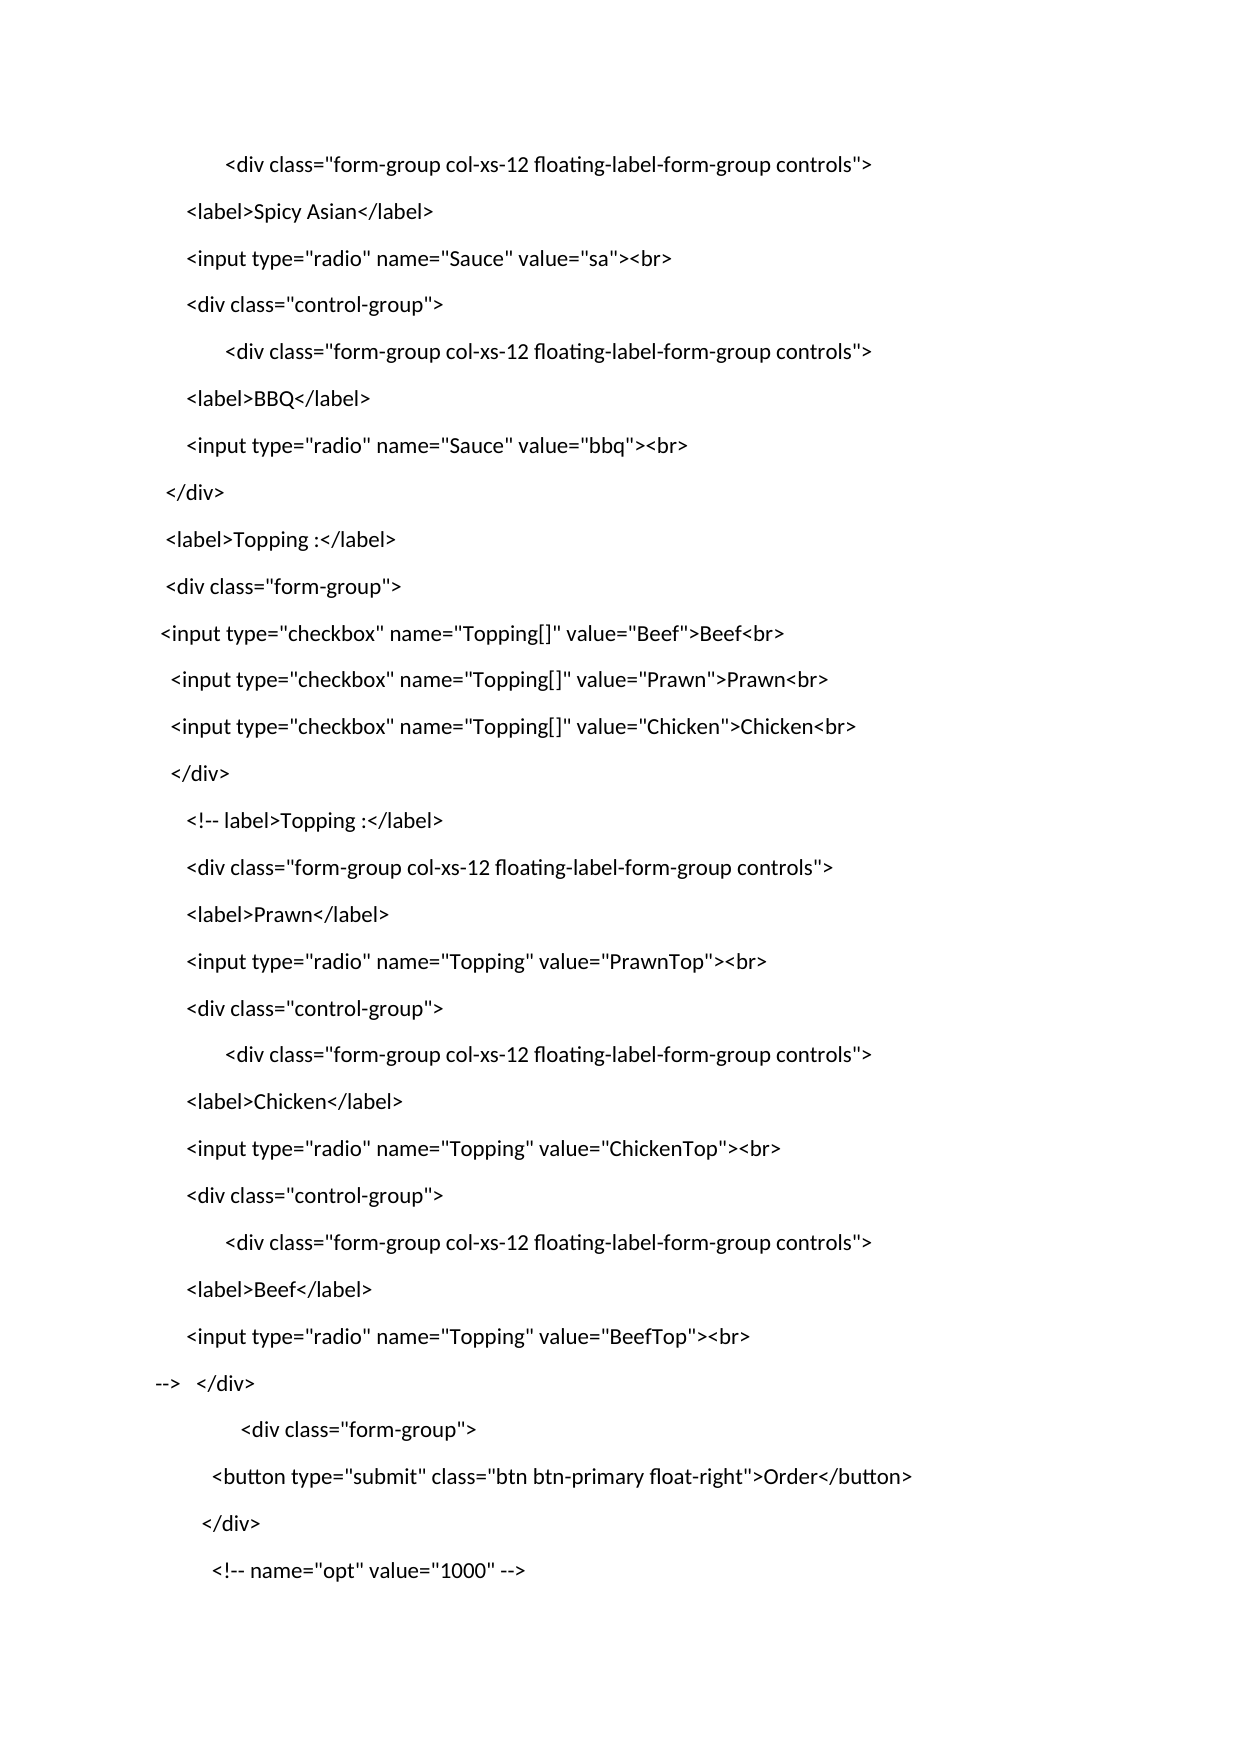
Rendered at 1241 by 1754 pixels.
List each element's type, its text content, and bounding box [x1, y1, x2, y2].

text <div class="form-group col-xs-12 floating-label-form-group controls"> [150, 853, 1090, 881]
text <input type="checkbox" name="Topping[]" value="Beef">Beef<br> [150, 619, 1090, 647]
text <div class="form-group"> [150, 572, 1090, 600]
text <input type="radio" name="Topping" value="ChickenTop"><br> [150, 1134, 1090, 1162]
text <!-- label>Topping :</label> [150, 806, 1090, 834]
text <input type="radio" name="Sauce" value="sa"><br> [150, 244, 1090, 272]
text </div> [150, 1509, 1090, 1537]
text <!-- name="opt" value="1000" --> [150, 1556, 1090, 1584]
text <input type="radio" name="Topping" value="BeefTop"><br> [150, 1322, 1090, 1350]
text <div class="control-group"> [150, 1181, 1090, 1209]
text <div class="form-group col-xs-12 floating-label-form-group controls"> [150, 1041, 1090, 1069]
text <label>Beef</label> [150, 1275, 1090, 1303]
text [150, 150, 1090, 178]
text <button type="submit" class="btn btn-primary float-right">Order</button> [150, 1462, 1090, 1491]
text <input type="checkbox" name="Topping[]" value="Chicken">Chicken<br> [150, 712, 1090, 741]
text </div> [150, 759, 1090, 787]
text --> </div> [150, 1369, 1090, 1397]
text <label>Prawn</label> [150, 900, 1090, 928]
text </div> [150, 478, 1090, 506]
text <div class="form-group col-xs-12 floating-label-form-group controls"> [150, 337, 1090, 366]
text <div class="control-group"> [150, 291, 1090, 319]
text <input type="radio" name="Sauce" value="bbq"><br> [150, 431, 1090, 459]
text <label>Topping :</label> [150, 525, 1090, 553]
text <label>Chicken</label> [150, 1087, 1090, 1116]
text <label>BBQ</label> [150, 384, 1090, 412]
text <label>Spicy Asian</label> [150, 197, 1090, 225]
text <input type="radio" name="Topping" value="PrawnTop"><br> [150, 947, 1090, 975]
text <input type="checkbox" name="Topping[]" value="Prawn">Prawn<br> [150, 666, 1090, 694]
text <div class="form-group col-xs-12 floating-label-form-group controls"> [150, 1228, 1090, 1256]
text <div class="control-group"> [150, 994, 1090, 1022]
text <div class="form-group"> [150, 1416, 1090, 1444]
